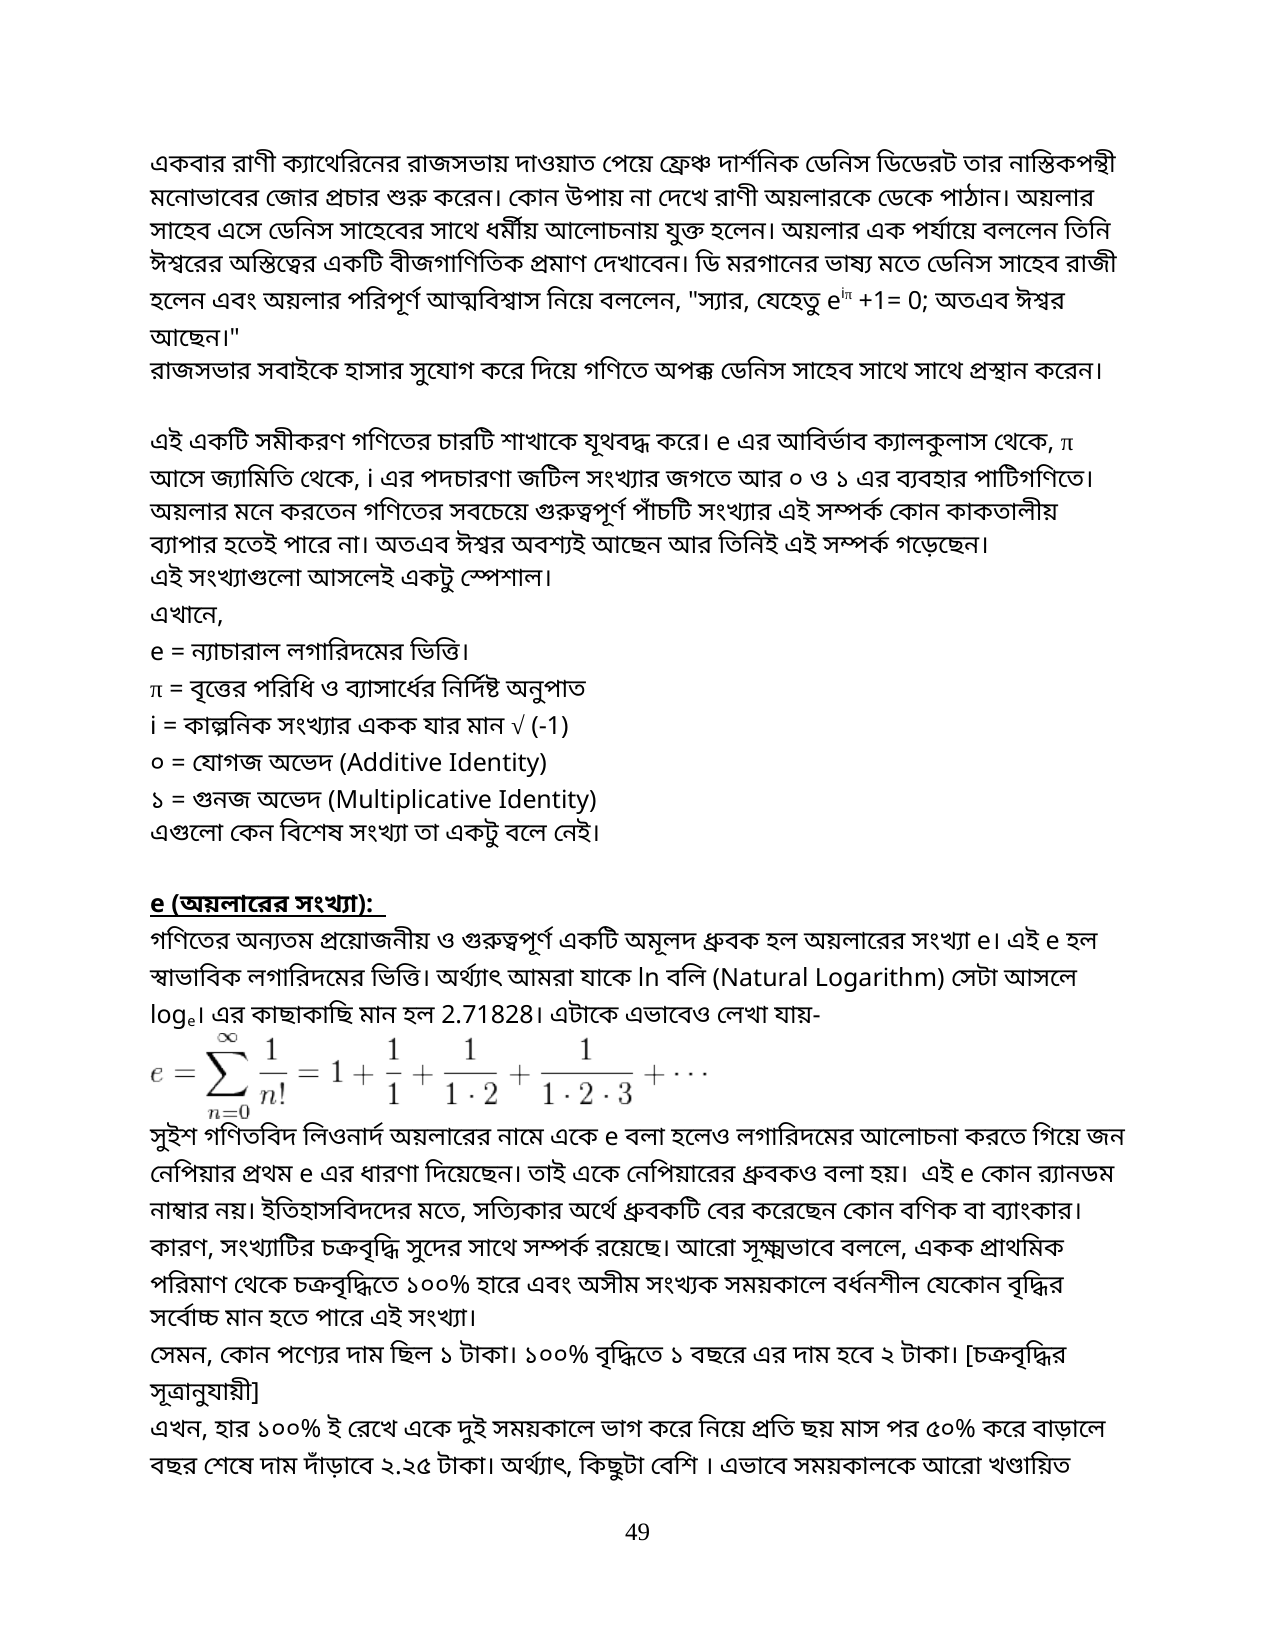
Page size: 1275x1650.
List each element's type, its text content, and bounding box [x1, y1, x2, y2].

text ১ = গুনজ অভেদ (Multiplicative Identity) [150, 782, 1125, 819]
text গণিতের অন্যতম প্রয়োজনীয় ও গুরুত্বপূর্ণ একটি অমূলদ ধ্রুবক হল অয়লারের সংখ্যা e। এই e হল স্বাভাবিক লগারিদমের ভিত্তি। অর্থ্যাৎ আমরা যাকে ln বলি (Natural Logarithm) সেটা আসলে loge। এর কাছাকাছি মান হল 2.71828। এটাকে এভাবেও লেখা যায়- [150, 923, 1125, 1034]
text e (অয়লারের সংখ্যা): [150, 886, 1125, 923]
text একবার রাণী ক্যাথেরিনের রাজসভায় দাওয়াত পেয়ে ফ্রেঞ্চ দার্শনিক ডেনিস ডিডেরট তার নাস্তিকপন্থী মনোভাবের জোর প্রচার শুরু করেন। কোন উপায় না দেখে রাণী অয়লারকে ডেকে পাঠান। অয়লার সাহেব এসে ডেনিস সাহেবের সাথে ধর্মীয় আলোচনায় যুক্ত হলেন। অয়লার এক পর্যায়ে বললেন তিনি ঈশ্বরের অস্তিত্বের একটি বীজগাণিতিক প্রমাণ দেখাবেন। ডি মরগানের ভাষ্য মতে ডেনিস সাহেব রাজী হলেন এবং অয়লার পরিপূর্ণ আত্মবিশ্বাস নিয়ে বললেন, "স্যার, যেহেতু eiπ +1= 0; অতএব ঈশ্বর আছেন।" [150, 150, 1125, 356]
text সুইশ গণিতবিদ লিওনার্দ অয়লারের নামে একে e বলা হলেও লগারিদমের আলোচনা করতে গিয়ে জন নেপিয়ার প্রথম e এর ধারণা দিয়েছেন। তাই একে নেপিয়ারের ধ্রুবকও বলা হয়। এই e কোন র‍্যানডম নাম্বার নয়। ইতিহাসবিদদের মতে, সত্যিকার অর্থে ধ্রুবকটি বের করেছেন কোন বণিক বা ব্যাংকার। কারণ, সংখ্যাটির চক্রবৃদ্ধি সুদের সাথে সম্পর্ক রয়েছে। আরো সূক্ষ্মভাবে বললে, একক প্রাথমিক পরিমাণ থেকে চক্রবৃদ্ধিতে ১০০% হারে এবং অসীম সংখ্যক সময়কালে বর্ধনশীল যেকোন বৃদ্ধির সর্বোচ্চ মান হতে পারে এই সংখ্যা। [150, 1119, 1125, 1337]
text e = ন্যাচারাল লগারিদমের ভিত্তি। [150, 634, 1125, 671]
text এখানে, [150, 597, 1125, 634]
picture [150, 1033, 707, 1119]
text i = কাল্পনিক সংখ্যার একক যার মান √ (-1) [150, 708, 1125, 745]
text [150, 1411, 1125, 1485]
text π = বৃত্তের পরিধি ও ব্যাসার্ধের নির্দিষ্ট অনুপাত [150, 671, 1125, 708]
text ০ = যোগজ অভেদ (Additive Identity) [150, 745, 1125, 782]
text এই একটি সমীকরণ গণিতের চারটি শাখাকে যূথবদ্ধ করে। e এর আবির্ভাব ক্যালকুলাস থেকে, π আসে জ্যামিতি থেকে, i এর পদচারণা জটিল সংখ্যার জগতে আর ০ ও ১ এর ব্যবহার পাটিগণিতে। অয়লার মনে করতেন গণিতের সবচেয়ে গুরুত্বপূর্ণ পাঁচটি সংখ্যার এই সম্পর্ক কোন কাকতালীয় ব্যাপার হতেই পারে না। অতএব ঈশ্বর অবশ্যই আছেন আর তিনিই এই সম্পর্ক গড়েছেন। [150, 424, 1125, 564]
text সেমন, কোন পণ্যের দাম ছিল ১ টাকা। ১০০% বৃদ্ধিতে ১ বছরে এর দাম হবে ২ টাকা। [চক্রবৃদ্ধির সূত্রানুযায়ী] [150, 1337, 1125, 1411]
text রাজসভার সবাইকে হাসার সুযোগ করে দিয়ে গণিতে অপক্ক ডেনিস সাহেব সাথে সাথে প্রস্থান করেন। [150, 356, 1125, 389]
text এই সংখ্যাগুলো আসলেই একটু স্পেশাল। [150, 564, 1125, 597]
text এগুলো কেন বিশেষ সংখ্যা তা একটু বলে নেই। [150, 819, 1125, 852]
